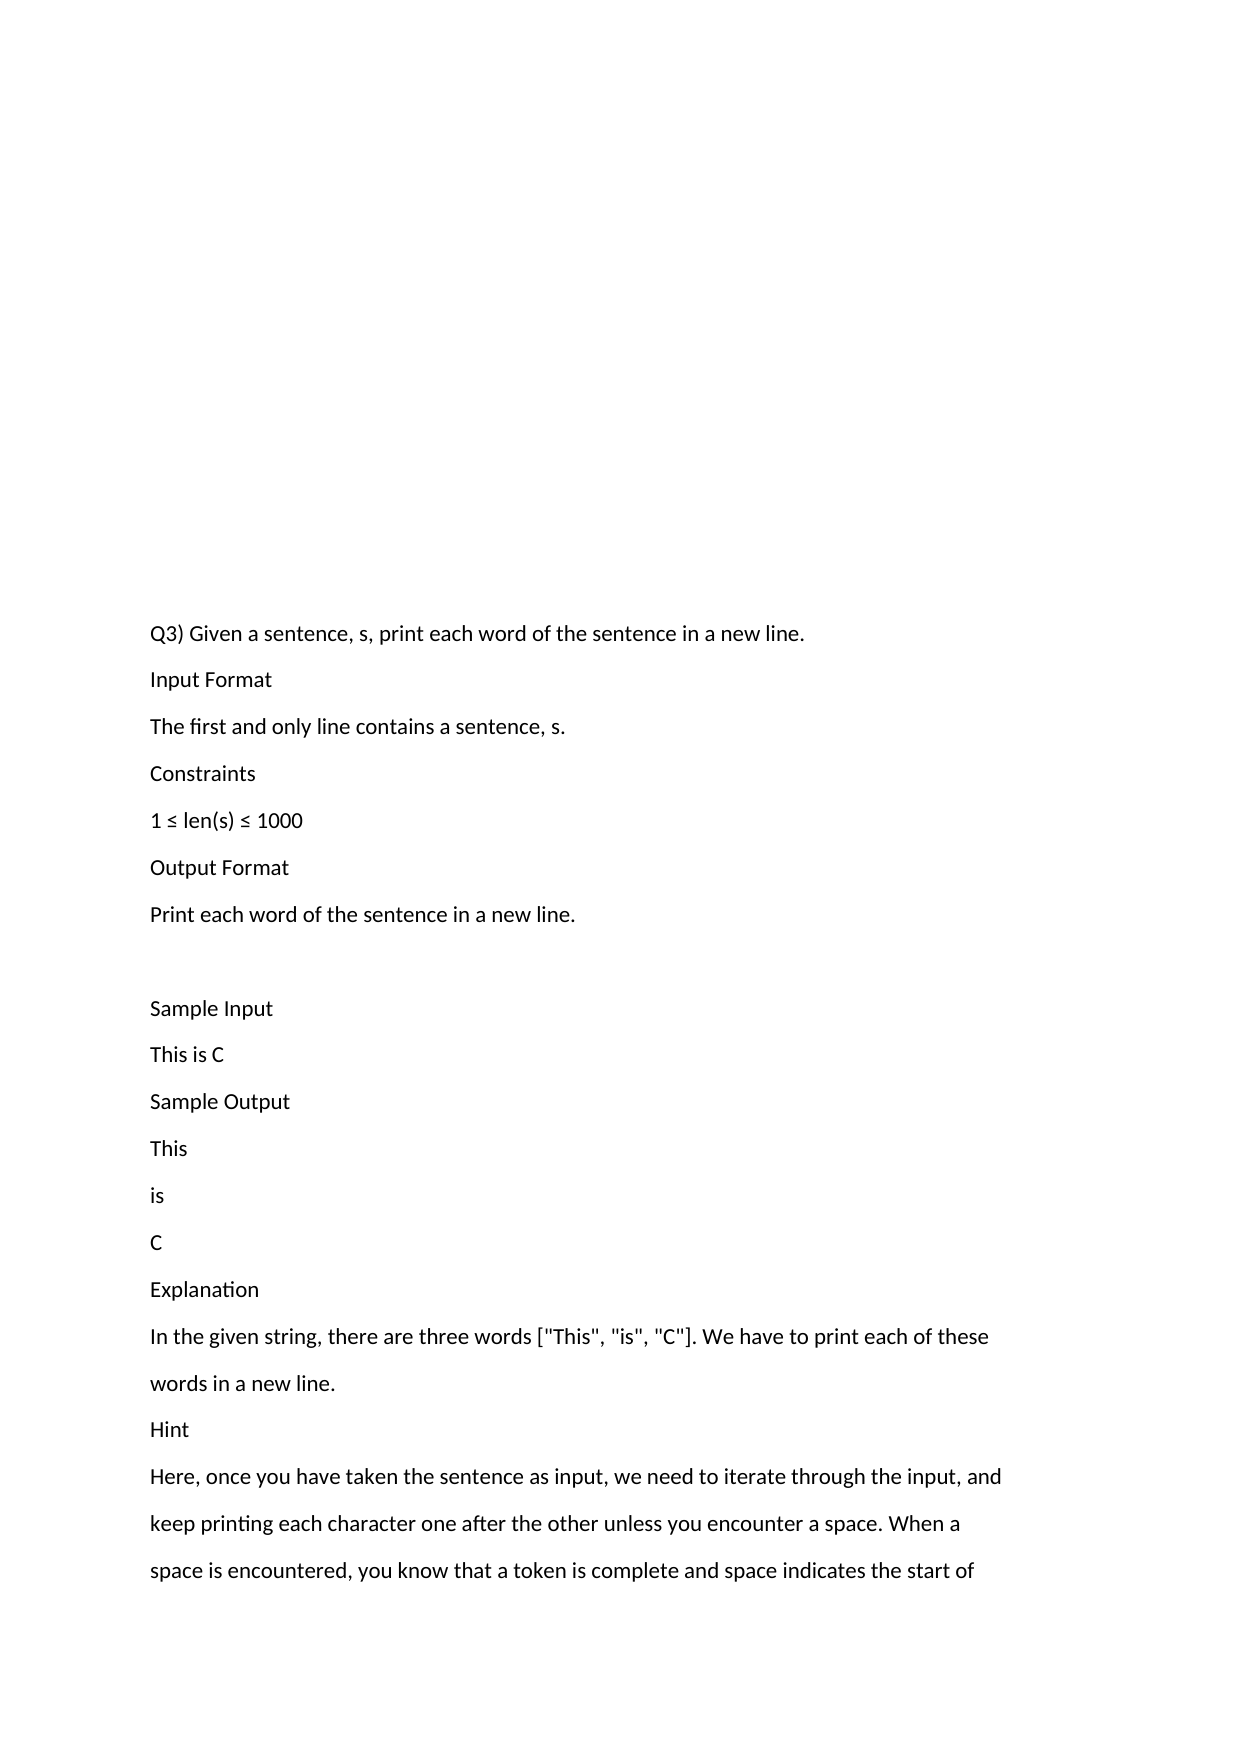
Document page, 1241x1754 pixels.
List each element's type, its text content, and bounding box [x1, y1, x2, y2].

text Print each word of the sentence in a new line. [150, 900, 1090, 928]
text The first and only line contains a sentence, s. [150, 712, 1090, 741]
text Here, once you have taken the sentence as input, we need to iterate through the input, and [150, 1462, 1090, 1491]
text 1 ≤ len(s) ≤ 1000 [150, 806, 1090, 834]
text Sample Input [150, 994, 1090, 1022]
text Output Format [150, 853, 1090, 881]
text This is C [150, 1041, 1090, 1069]
text Explanation [150, 1275, 1090, 1303]
text C [150, 1228, 1090, 1256]
text This [150, 1134, 1090, 1162]
text In the given string, there are three words ["This", "is", "C"]. We have to print each of these [150, 1322, 1090, 1350]
text keep printing each character one after the other unless you encounter a space. When a [150, 1509, 1090, 1537]
text Sample Output [150, 1087, 1090, 1116]
text is [150, 1181, 1090, 1209]
text Q3) Given a sentence, s, print each word of the sentence in a new line. [150, 619, 1090, 647]
text Input Format [150, 666, 1090, 694]
text words in a new line. [150, 1369, 1090, 1397]
text Hint [150, 1416, 1090, 1444]
text space is encountered, you know that a token is complete and space indicates the start of [150, 1556, 1090, 1584]
text Constraints [150, 759, 1090, 787]
